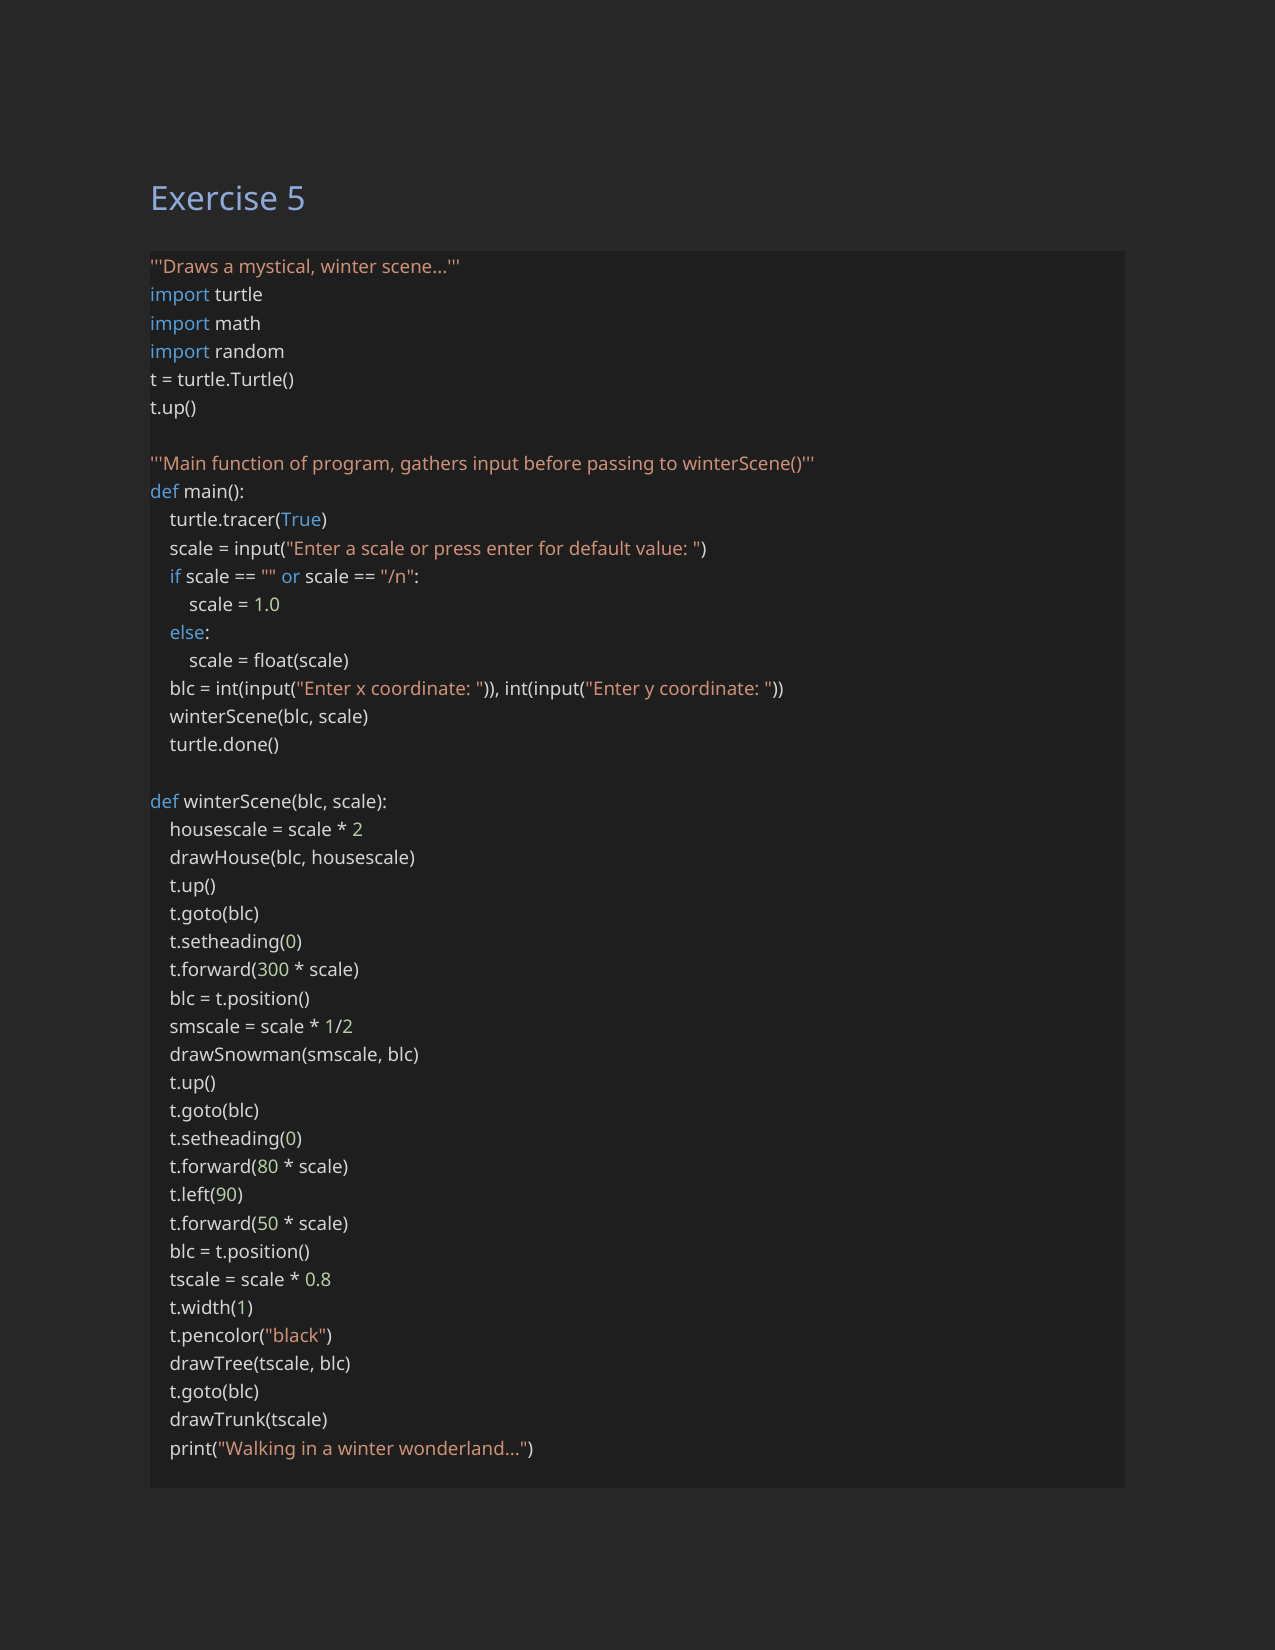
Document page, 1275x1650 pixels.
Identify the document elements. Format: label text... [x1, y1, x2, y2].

text print("Walking in a winter wonderland...") [150, 1432, 1125, 1460]
text smscale = scale * 1/2 [150, 1010, 1125, 1038]
text scale = input("Enter a scale or press enter for default value: ") [150, 532, 1125, 560]
text blc = t.position() [150, 1235, 1125, 1263]
text blc = t.position() [150, 982, 1125, 1010]
text t.up() [150, 392, 1125, 420]
text turtle.tracer(True) [150, 504, 1125, 532]
text t.goto(blc) [150, 1376, 1125, 1404]
text t.forward(300 * scale) [150, 954, 1125, 982]
text tscale = scale * 0.8 [150, 1263, 1125, 1292]
text turtle.done() [150, 729, 1125, 757]
text if scale == "" or scale == "/n": [150, 560, 1125, 588]
text drawSnowman(smscale, blc) [150, 1038, 1125, 1067]
subtitle Exercise 5 [150, 175, 1125, 220]
text t.goto(blc) [150, 1095, 1125, 1123]
text drawTree(tscale, blc) [150, 1348, 1125, 1376]
text t.left(90) [150, 1179, 1125, 1207]
text '''Main function of program, gathers input before passing to winterScene()''' [150, 448, 1125, 476]
text drawHouse(blc, housescale) [150, 842, 1125, 870]
text t = turtle.Turtle() [150, 363, 1125, 392]
text '''Draws a mystical, winter scene...''' [150, 251, 1125, 279]
text t.goto(blc) [150, 898, 1125, 926]
text else: [150, 617, 1125, 645]
text t.up() [150, 1067, 1125, 1095]
text t.setheading(0) [150, 1123, 1125, 1151]
text t.setheading(0) [150, 926, 1125, 954]
text scale = 1.0 [150, 588, 1125, 617]
text t.width(1) [150, 1292, 1125, 1320]
text t.pencolor("black") [150, 1320, 1125, 1348]
text t.forward(80 * scale) [150, 1151, 1125, 1179]
text blc = int(input("Enter x coordinate: ")), int(input("Enter y coordinate: ")) [150, 673, 1125, 701]
text winterScene(blc, scale) [150, 701, 1125, 729]
text import math [150, 307, 1125, 335]
text import random [150, 335, 1125, 363]
text drawTrunk(tscale) [150, 1404, 1125, 1432]
text import turtle [150, 279, 1125, 307]
text t.up() [150, 870, 1125, 898]
text scale = float(scale) [150, 645, 1125, 673]
text def winterScene(blc, scale): [150, 785, 1125, 813]
text housescale = scale * 2 [150, 813, 1125, 842]
text t.forward(50 * scale) [150, 1207, 1125, 1235]
text def main(): [150, 476, 1125, 504]
